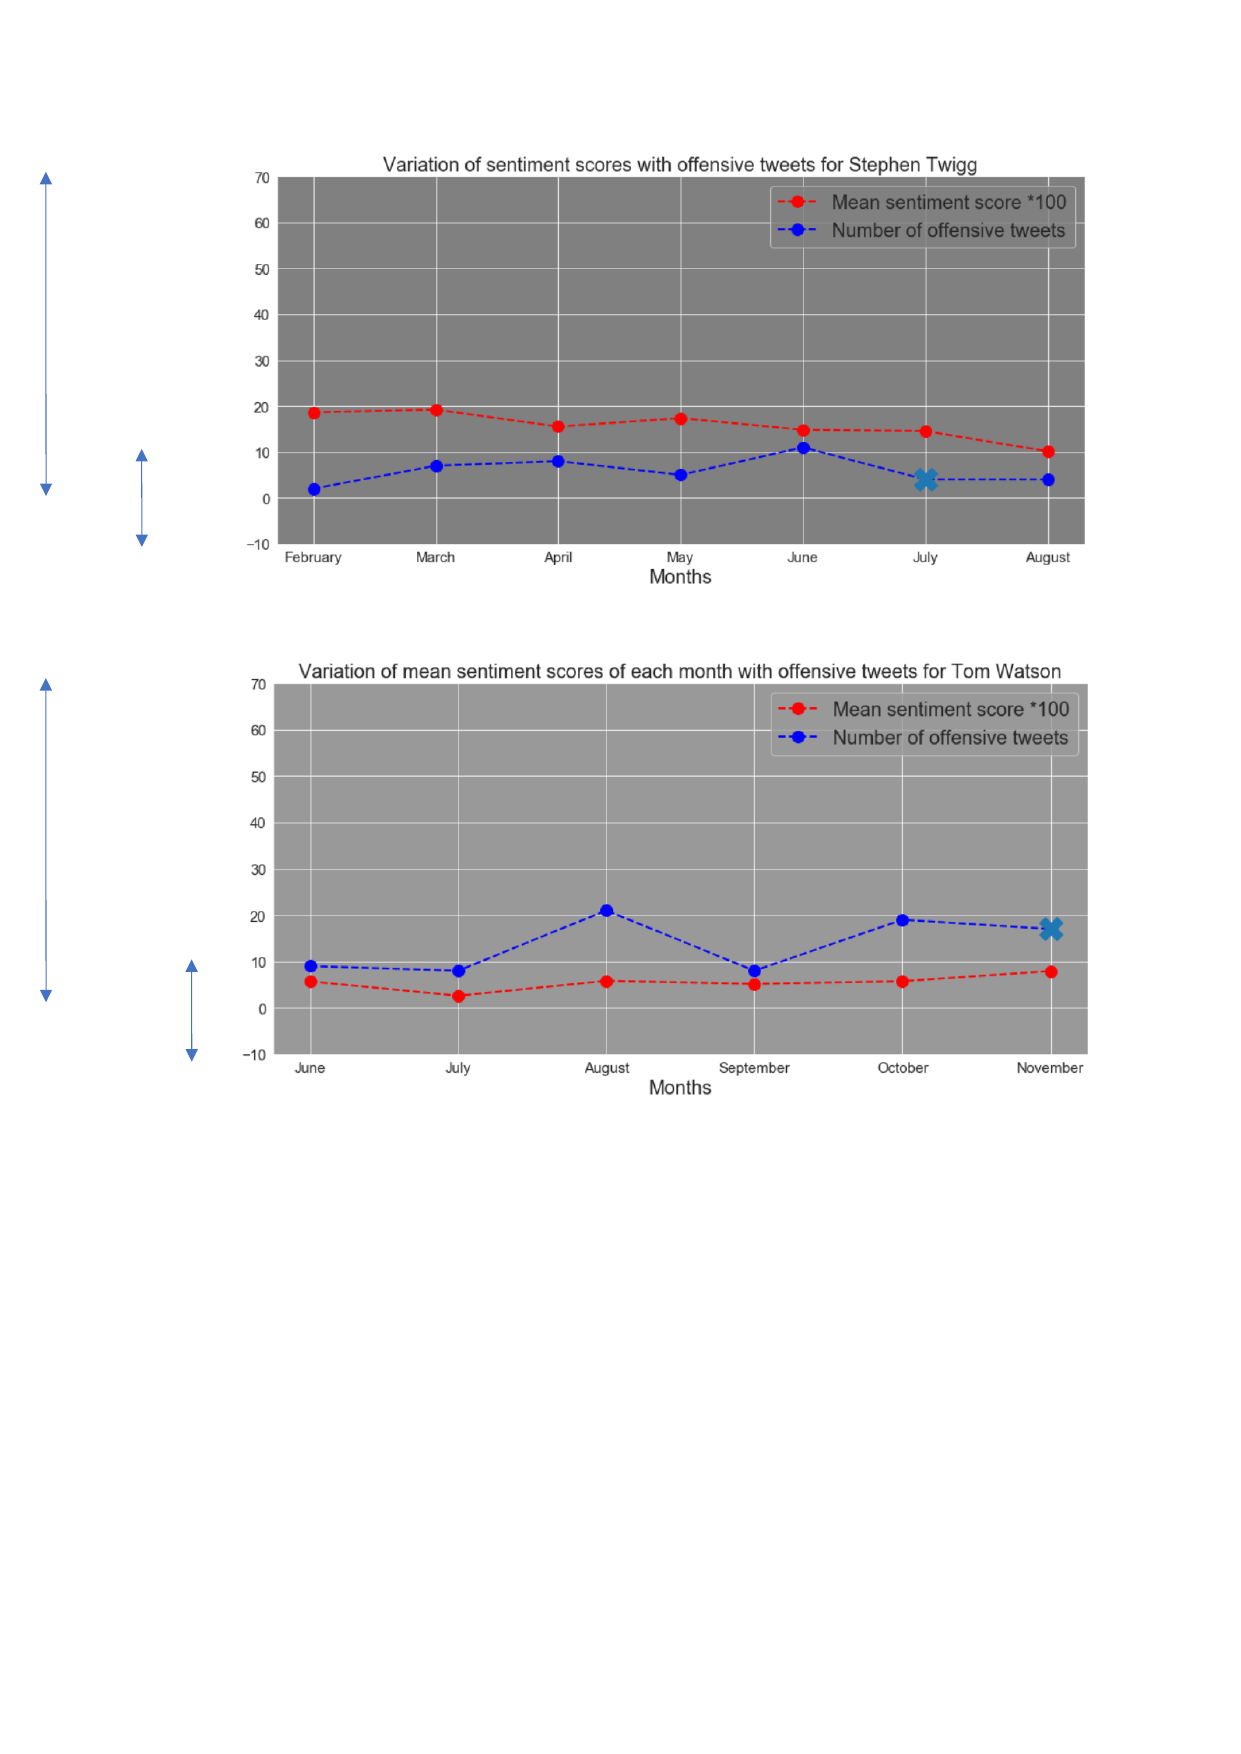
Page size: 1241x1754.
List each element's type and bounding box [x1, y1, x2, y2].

picture [150, 150, 1091, 592]
picture [150, 657, 1091, 1099]
